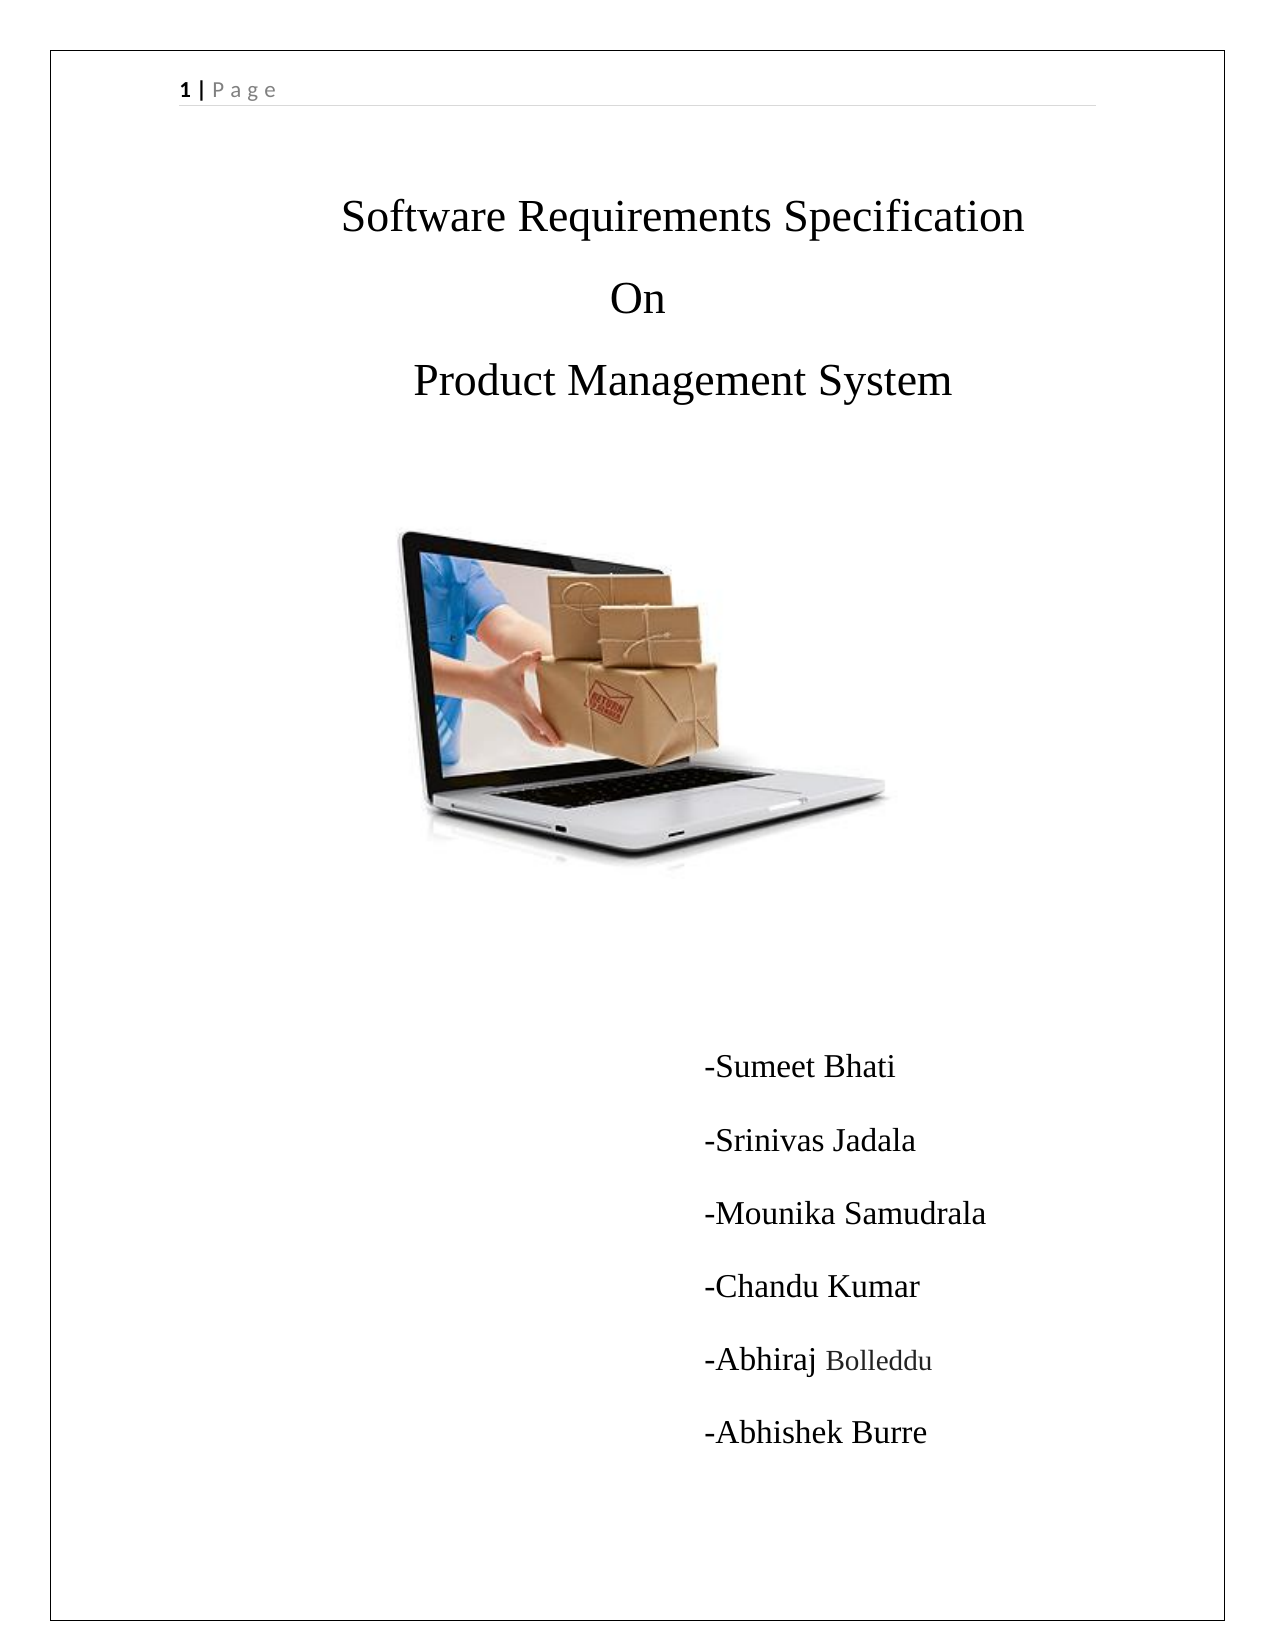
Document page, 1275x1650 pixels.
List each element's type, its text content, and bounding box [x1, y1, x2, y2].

text On [238, 270, 1037, 323]
text -Mounika Samudrala [704, 1193, 1037, 1231]
text -Chandu Kumar [704, 1266, 1037, 1305]
text -Sumeet Bhati [704, 1047, 1037, 1085]
text -Abhiraj Bolleddu [704, 1339, 1037, 1378]
text Product Management System [313, 352, 1037, 405]
text -Abhishek Burre [704, 1413, 1037, 1451]
picture [371, 516, 904, 879]
text Software Requirements Specification [313, 188, 1037, 241]
text -Srinivas Jadala [704, 1120, 1037, 1158]
